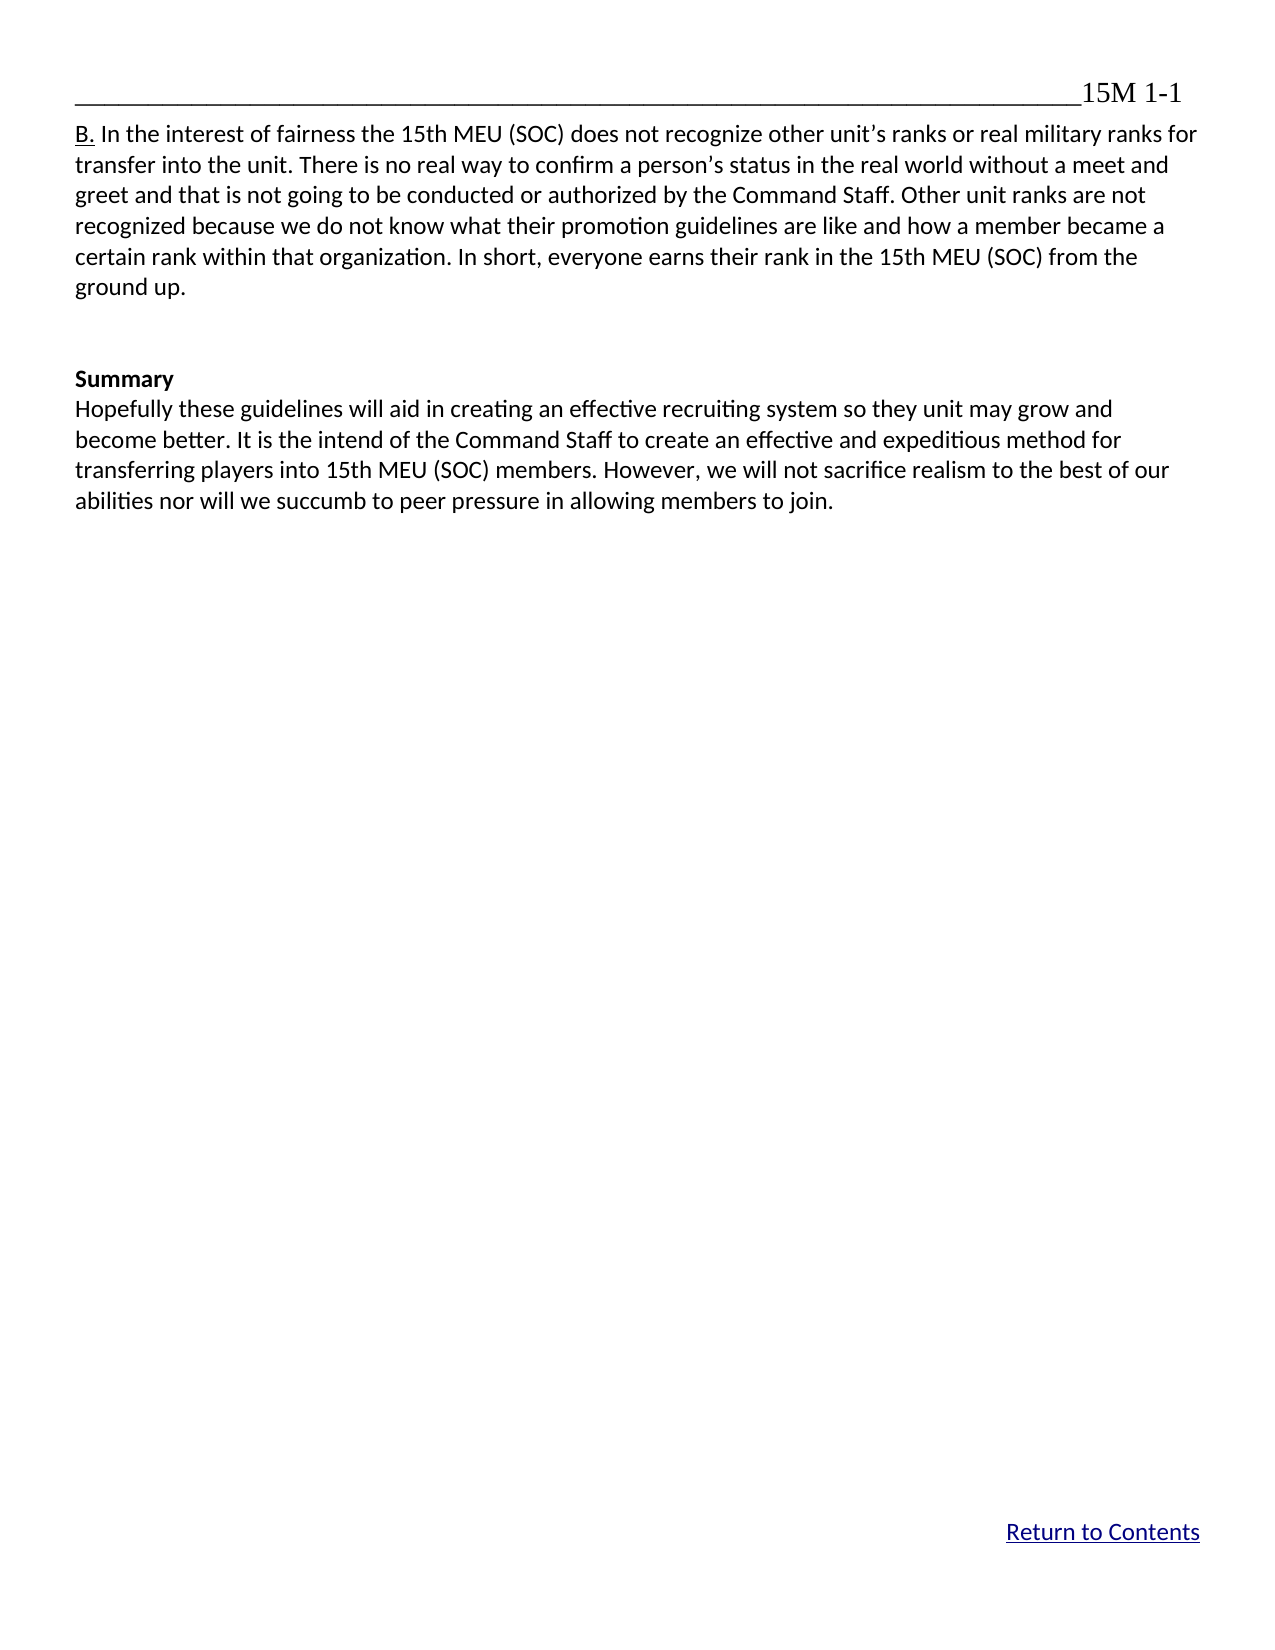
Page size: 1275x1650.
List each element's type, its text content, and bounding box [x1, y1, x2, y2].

text Hopefully these guidelines will aid in creating an effective recruiting system so they unit may grow and become better. It is the intend of the Command Staff to create an effective and expeditious method for transferring players into 15th MEU (SOC) members. However, we will not sacrifice realism to the best of our abilities nor will we succumb to peer pressure in allowing members to join. [75, 393, 1200, 515]
text Summary [75, 363, 1200, 393]
text B. In the interest of fairness the 15th MEU (SOC) does not recognize other unit’s ranks or real military ranks for transfer into the unit. There is no real way to confirm a person’s status in the real world without a meet and greet and that is not going to be conducted or authorized by the Command Staff. Other unit ranks are not recognized because we do not know what their promotion guidelines are like and how a member became a certain rank within that organization. In short, everyone earns their rank in the 15th MEU (SOC) from the ground up. [75, 118, 1200, 302]
